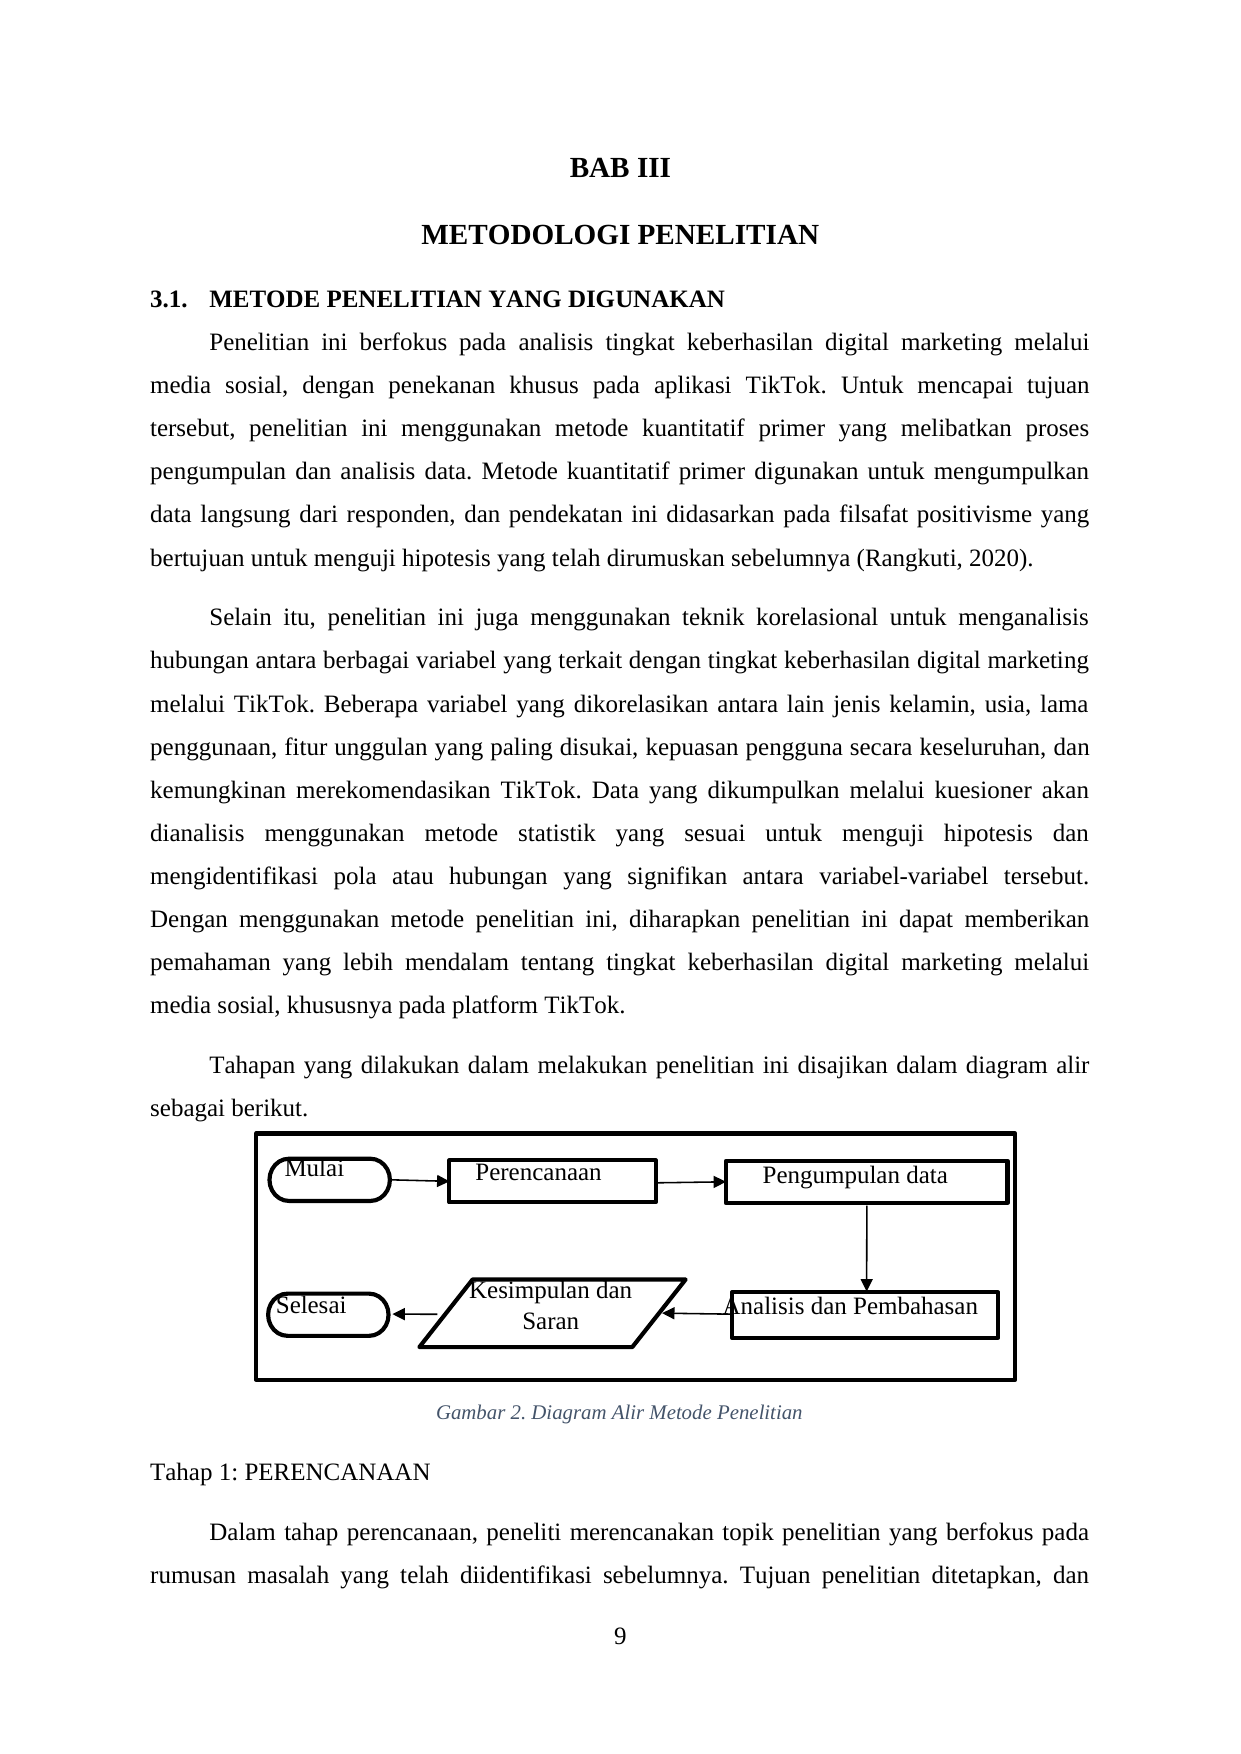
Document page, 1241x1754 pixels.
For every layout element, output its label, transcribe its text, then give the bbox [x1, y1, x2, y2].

list METODE PENELITIAN YANG DIGUNAKAN [150, 284, 1090, 313]
text Tahap 1: PERENCANAAN [150, 1457, 1090, 1486]
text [150, 1517, 1090, 1589]
text METODOLOGI PENELITIAN [150, 217, 1090, 251]
text BAB III [150, 150, 1090, 183]
text Gambar 2. Diagram Alir Metode Penelitian [150, 1400, 1090, 1424]
text Selain itu, penelitian ini juga menggunakan teknik korelasional untuk menganalisis hubungan antara berbagai variabel yang terkait dengan tingkat keberhasilan digital marketing melalui TikTok. Beberapa variabel yang dikorelasikan antara lain jenis kelamin, usia, lama penggunaan, fitur unggulan yang paling disukai, kepuasan pengguna secara keseluruhan, dan kemungkinan merekomendasikan TikTok. Data yang dikumpulkan melalui kuesioner akan dianalisis menggunakan metode statistik yang sesuai untuk menguji hipotesis dan mengidentifikasi pola atau hubungan yang signifikan antara variabel-variabel tersebut. Dengan menggunakan metode penelitian ini, diharapkan penelitian ini dapat memberikan pemahaman yang lebih mendalam tentang tingkat keberhasilan digital marketing melalui media sosial, khususnya pada platform TikTok. [150, 602, 1090, 1019]
text Penelitian ini berfokus pada analisis tingkat keberhasilan digital marketing melalui media sosial, dengan penekanan khusus pada aplikasi TikTok. Untuk mencapai tujuan tersebut, penelitian ini menggunakan metode kuantitatif primer yang melibatkan proses pengumpulan dan analisis data. Metode kuantitatif primer digunakan untuk mengumpulkan data langsung dari responden, dan pendekatan ini didasarkan pada filsafat positivisme yang bertujuan untuk menguji hipotesis yang telah dirumuskan sebelumnya (Rangkuti, 2020). [150, 327, 1090, 571]
text Tahapan yang dilakukan dalam melakukan penelitian ini disajikan dalam diagram alir sebagai berikut. [150, 1050, 1090, 1122]
